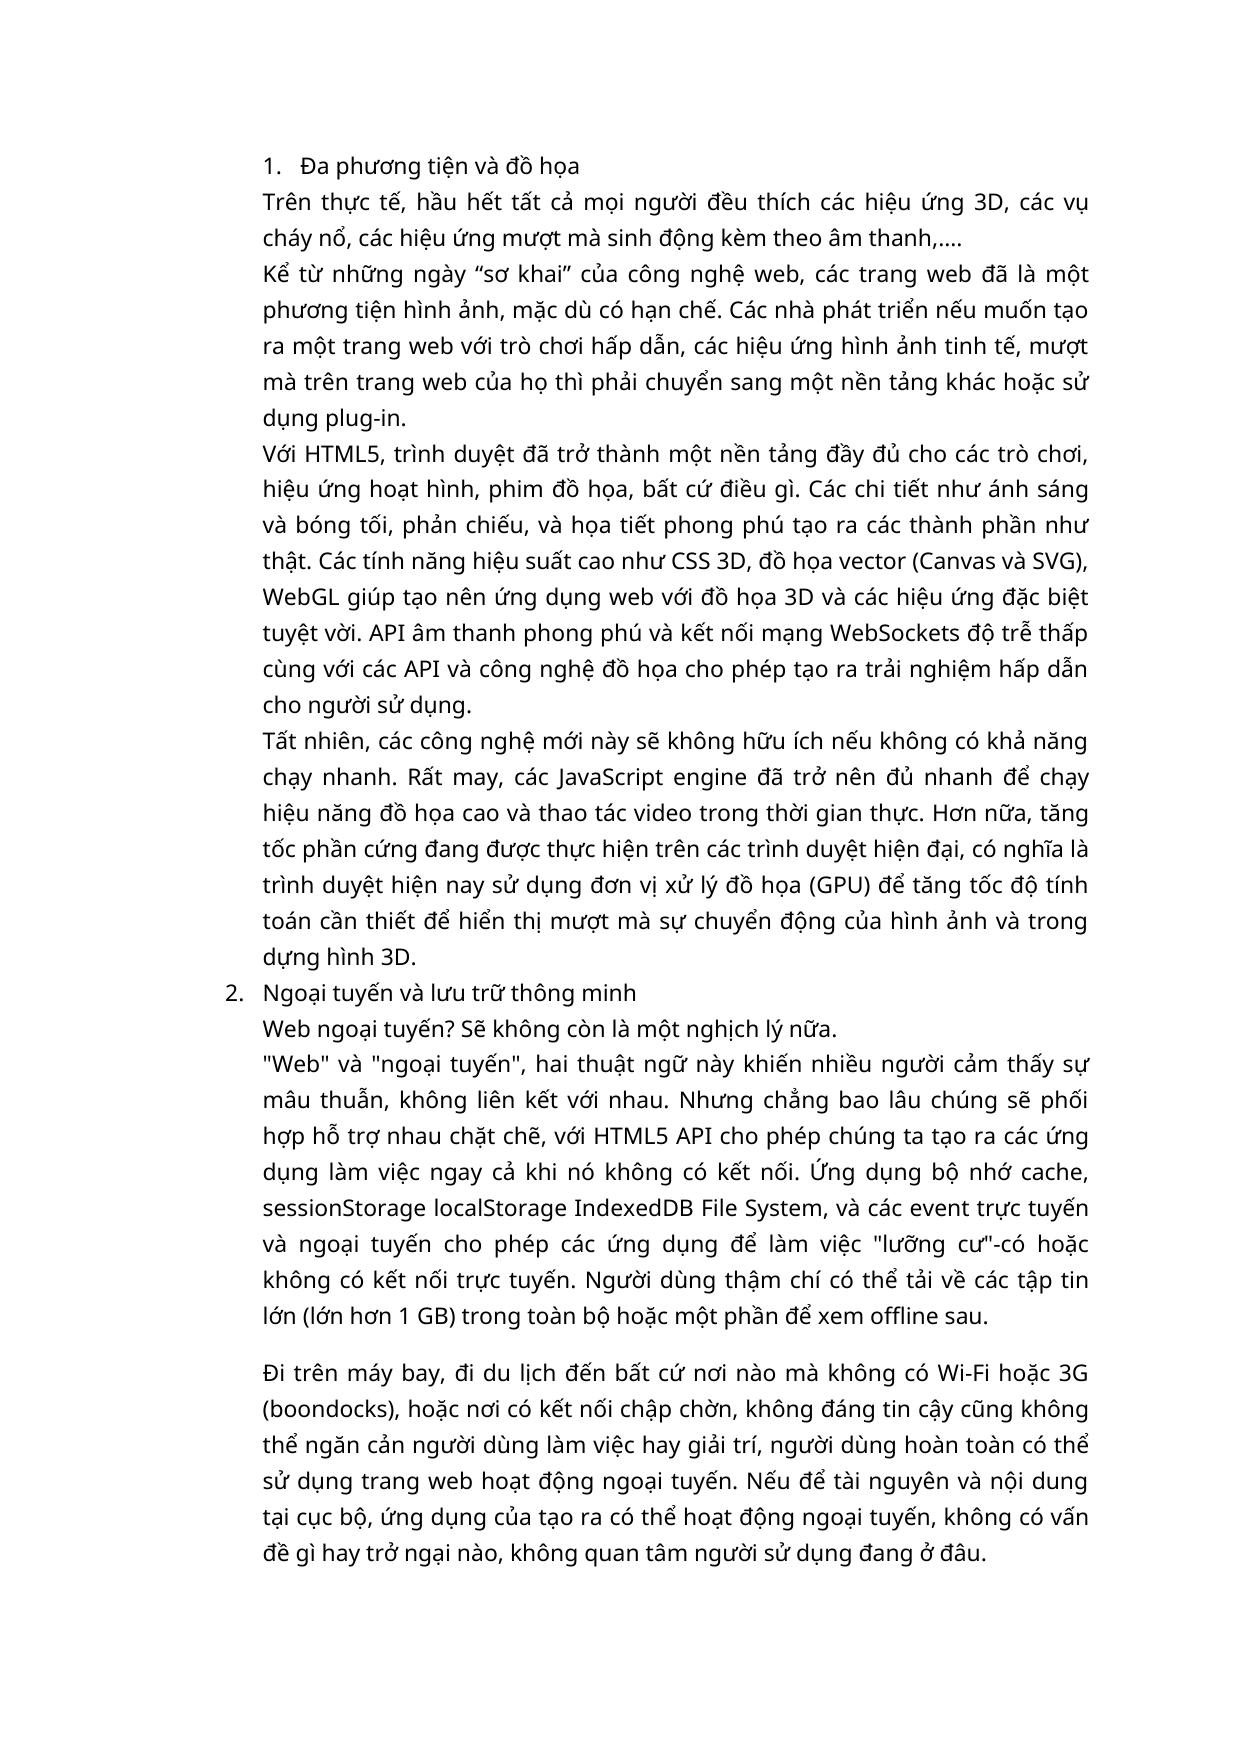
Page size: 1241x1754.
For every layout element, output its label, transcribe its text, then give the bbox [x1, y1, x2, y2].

list Tất nhiên, các công nghệ mới này sẽ không hữu ích nếu không có khả năng chạy nhanh. Rất may, các JavaScript engine đã trở nên đủ nhanh để chạy hiệu năng đồ họa cao và thao tác video trong thời gian thực. Hơn nữa, tăng tốc phần cứng đang được thực hiện trên các trình duyệt hiện đại, có nghĩa là trình duyệt hiện nay sử dụng đơn vị xử lý đồ họa (GPU) để tăng tốc độ tính toán cần thiết để hiển thị mượt mà sự chuyển động của hình ảnh và trong dựng hình 3D. [262, 725, 1090, 972]
list Ngoại tuyến và lưu trữ thông minh [225, 977, 1090, 1008]
list "Web" và "ngoại tuyến", hai thuật ngữ này khiến nhiều người cảm thấy sự mâu thuẫn, không liên kết với nhau. Nhưng chẳng bao lâu chúng sẽ phối hợp hỗ trợ nhau chặt chẽ, với HTML5 API cho phép chúng ta tạo ra các ứng dụng làm việc ngay cả khi nó không có kết nối. Ứng dụng bộ nhớ cache, sessionStorage localStorage IndexedDB File System, và các event trực tuyến và ngoại tuyến cho phép các ứng dụng để làm việc "lưỡng cư"-có hoặc không có kết nối trực tuyến. Người dùng thậm chí có thể tải về các tập tin lớn (lớn hơn 1 GB) trong toàn bộ hoặc một phần để xem offline sau. [262, 1048, 1090, 1331]
list Với HTML5, trình duyệt đã trở thành một nền tảng đầy đủ cho các trò chơi, hiệu ứng hoạt hình, phim đồ họa, bất cứ điều gì. Các chi tiết như ánh sáng và bóng tối, phản chiếu, và họa tiết phong phú tạo ra các thành phần như thật. Các tính năng hiệu suất cao như CSS 3D, đồ họa vector (Canvas và SVG), WebGL giúp tạo nên ứng dụng web với đồ họa 3D và các hiệu ứng đặc biệt tuyệt vời. API âm thanh phong phú và kết nối mạng WebSockets độ trễ thấp cùng với các API và công nghệ đồ họa cho phép tạo ra trải nghiệm hấp dẫn cho người sử dụng. [262, 437, 1090, 720]
list Kể từ những ngày “sơ khai” của công nghệ web, các trang web đã là một phương tiện hình ảnh, mặc dù có hạn chế. Các nhà phát triển nếu muốn tạo ra một trang web với trò chơi hấp dẫn, các hiệu ứng hình ảnh tinh tế, mượt mà trên trang web của họ thì phải chuyển sang một nền tảng khác hoặc sử dụng plug-in. [262, 258, 1090, 433]
list Web ngoại tuyến? Sẽ không còn là một nghịch lý nữa. [262, 1012, 1090, 1044]
text Đi trên máy bay, đi du lịch đến bất cứ nơi nào mà không có Wi-Fi hoặc 3G (boondocks), hoặc nơi có kết nối chập chờn, không đáng tin cậy cũng không thể ngăn cản người dùng làm việc hay giải trí, người dùng hoàn toàn có thể sử dụng trang web hoạt động ngoại tuyến. Nếu để tài nguyên và nội dung tại cục bộ, ứng dụng của tạo ra có thể hoạt động ngoại tuyến, không có vấn đề gì hay trở ngại nào, không quan tâm người sử dụng đang ở đâu. [262, 1357, 1090, 1568]
list Đa phương tiện và đồ họa [262, 150, 1090, 181]
list Trên thực tế, hầu hết tất cả mọi người đều thích các hiệu ứng 3D, các vụ cháy nổ, các hiệu ứng mượt mà sinh động kèm theo âm thanh,…. [262, 186, 1090, 253]
